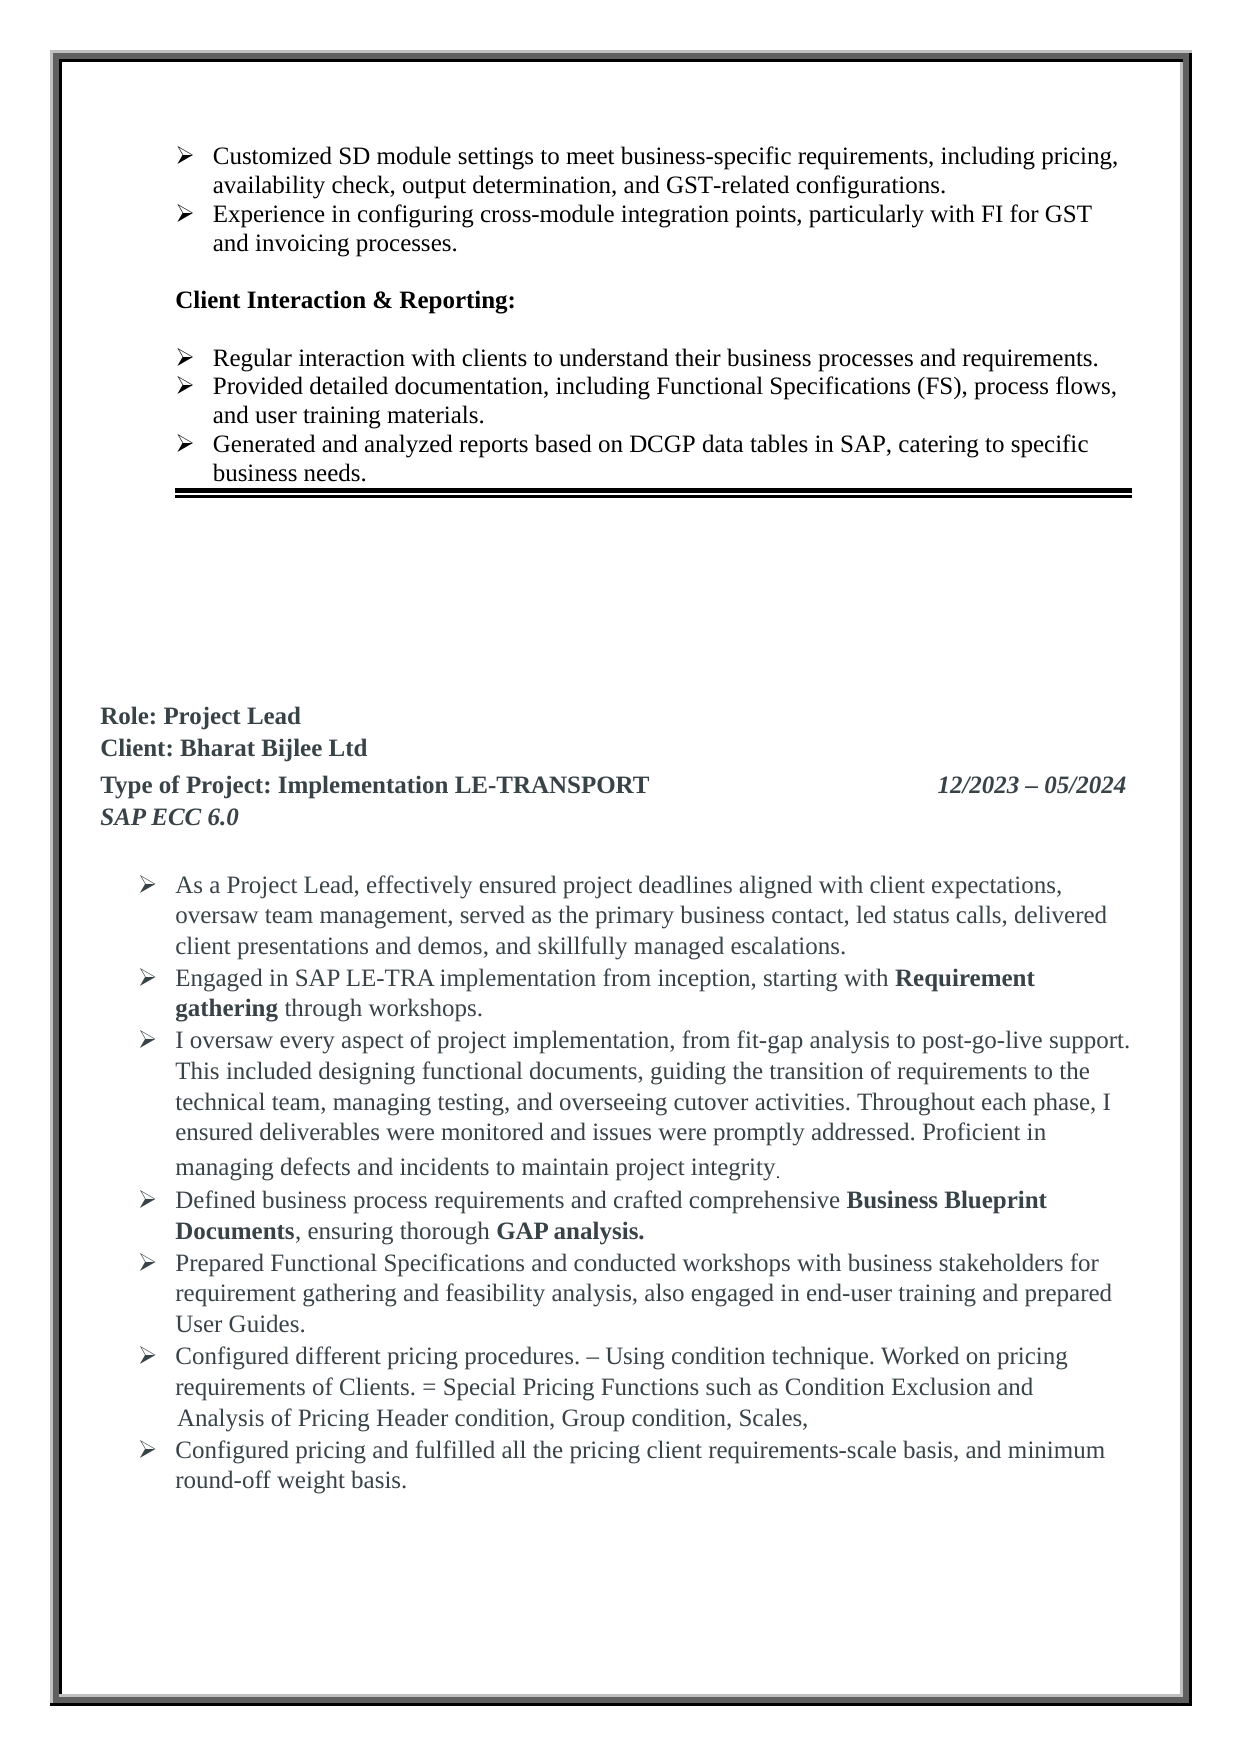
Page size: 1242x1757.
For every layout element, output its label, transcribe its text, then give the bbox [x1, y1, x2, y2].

list Engaged in SAP LE-TRA implementation from inception, starting with Requirement gathering through workshops. [138, 963, 1132, 1022]
list As a Project Lead, effectively ensured project deadlines aligned with client expectations, oversaw team management, served as the primary business contact, led status calls, delivered client presentations and demos, and skillfully managed escalations. [138, 870, 1132, 960]
text Role: Project Lead [100, 701, 1132, 729]
list Defined business process requirements and crafted comprehensive Business Blueprint Documents, ensuring thorough GAP analysis. [138, 1186, 1132, 1245]
list I oversaw every aspect of project implementation, from fit-gap analysis to post-go-live support. This included designing functional documents, guiding the transition of requirements to the technical team, managing testing, and overseeing cutover activities. Throughout each phase, I ensured deliverables were monitored and issues were promptly addressed. Proficient in managing defects and incidents to maintain project integrity. [138, 1025, 1132, 1182]
text Analysis of Pricing Header condition, Group condition, Scales, [177, 1403, 1132, 1432]
list Generated and analyzed reports based on DCGP data tables in SAP, catering to specific business needs. [175, 429, 1132, 488]
text Client: Bharat Bijlee Ltd [100, 733, 1132, 762]
list Experience in configuring cross-module integration points, particularly with FI for GST and invoicing processes. [175, 199, 1132, 256]
list Configured different pricing procedures. – Using condition technique. Worked on pricing requirements of Clients. = Special Pricing Functions such as Condition Exclusion and [138, 1341, 1132, 1400]
list Client Interaction & Reporting: [175, 285, 1132, 314]
list Configured pricing and fulfilled all the pricing client requirements-scale basis, and minimum round-off weight basis. [138, 1435, 1132, 1494]
list Regular interaction with clients to understand their business processes and requirements. [175, 343, 1132, 371]
list Prepared Functional Specifications and conducted workshops with business stakeholders for requirement gathering and feasibility analysis, also engaged in end-user training and prepared User Guides. [138, 1248, 1132, 1338]
list Customized SD module settings to meet business-specific requirements, including pricing, availability check, output determination, and GST-related configurations. [175, 141, 1132, 199]
subtitle SAP ECC 6.0 [100, 802, 1132, 831]
text Type of Project: Implementation LE-TRANSPORT 12/2023 – 05/2024 [100, 770, 1132, 799]
list Provided detailed documentation, including Functional Specifications (FS), process flows, and user training materials. [175, 371, 1132, 429]
